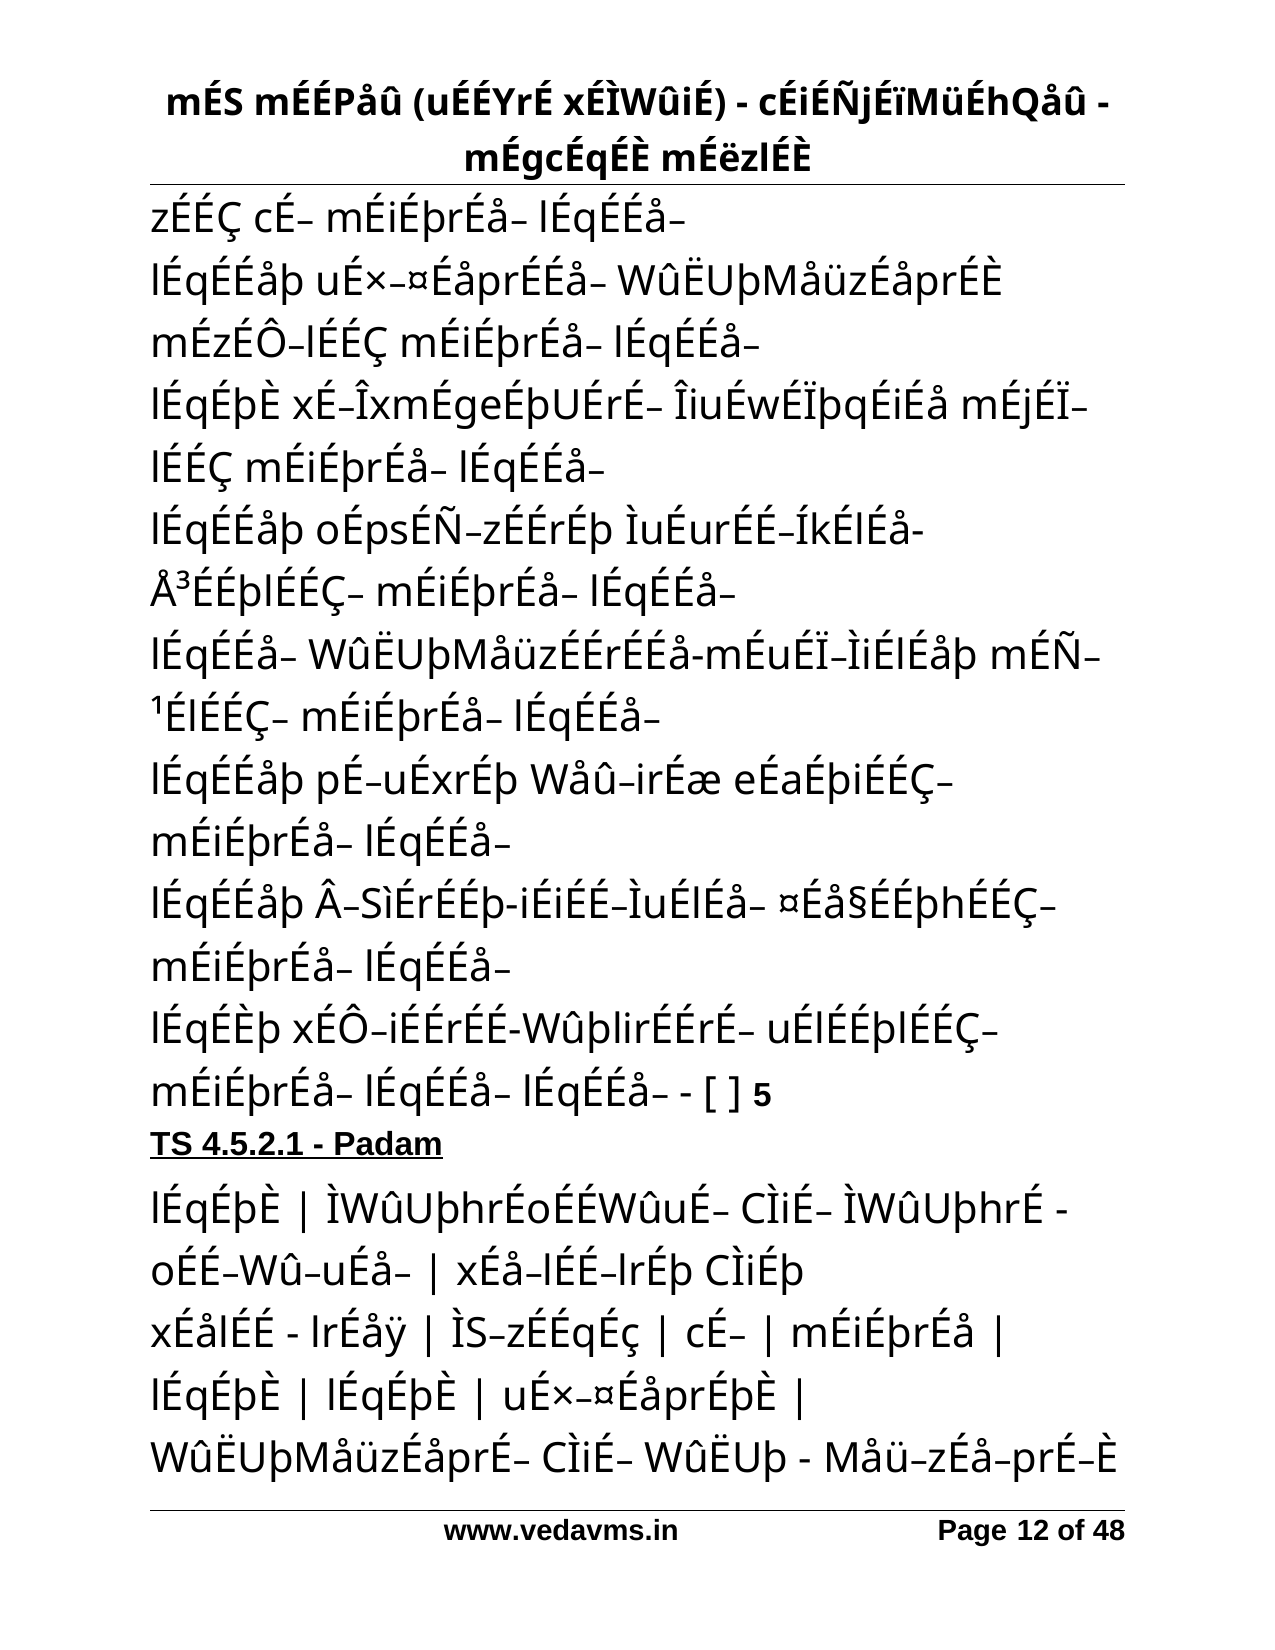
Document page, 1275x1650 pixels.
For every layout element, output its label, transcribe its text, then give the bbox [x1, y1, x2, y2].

text lÉqÉÉå– ÌWûUþhrÉoÉÉWûuÉå xÉålÉÉ–lrÉåþ ÌS–zÉÉÇ cÉ– mÉiÉþrÉå– lÉqÉÉå– [150, 188, 1125, 245]
text TS 4.5.2.1 - Padam [150, 1124, 1158, 1162]
text lÉqÉþÈ xÉ–ÎxmÉgeÉþUÉrÉ– ÎiuÉwÉÏþqÉiÉå mÉjÉÏ–lÉÉÇ mÉiÉþrÉå– lÉqÉÉå– [150, 375, 1125, 494]
text lÉqÉþÈ | ÌWûUþhrÉoÉÉWûuÉ– CÌiÉ– ÌWûUþhrÉ - oÉÉ–Wû–uÉå– | xÉå–lÉÉ–lrÉþ CÌiÉþ [150, 1178, 1125, 1298]
text lÉqÉÈþ xÉÔ–iÉÉrÉÉ-WûþlirÉÉrÉ– uÉlÉÉþlÉÉÇ– mÉiÉþrÉå– lÉqÉÉå– lÉqÉÉå– - [ ] 5 [150, 999, 1125, 1118]
text lÉqÉÉå– WûËUþMåüzÉÉrÉÉå-mÉuÉÏ–ÌiÉlÉåþ mÉÑ–¹ÉlÉÉÇ– mÉiÉþrÉå– lÉqÉÉå– [150, 625, 1125, 744]
text lÉqÉÉåþ uÉ×–¤ÉåprÉÉå– WûËUþMåüzÉåprÉÈ mÉzÉÔ–lÉÉÇ mÉiÉþrÉå– lÉqÉÉå– [150, 250, 1125, 369]
text lÉqÉÉåþ pÉ–uÉxrÉþ Wåû–irÉæ eÉaÉþiÉÉÇ– mÉiÉþrÉå– lÉqÉÉå– [150, 749, 1125, 869]
text lÉqÉÉåþ oÉpsÉÑ–zÉÉrÉþ ÌuÉurÉÉ–ÍkÉlÉå-Å³ÉÉþlÉÉÇ– mÉiÉþrÉå– lÉqÉÉå– [150, 500, 1125, 619]
text lÉqÉÉåþ Â–SìÉrÉÉþ-iÉiÉÉ–ÌuÉlÉå– ¤Éå§ÉÉþhÉÉÇ– mÉiÉþrÉå– lÉqÉÉå– [150, 874, 1125, 993]
